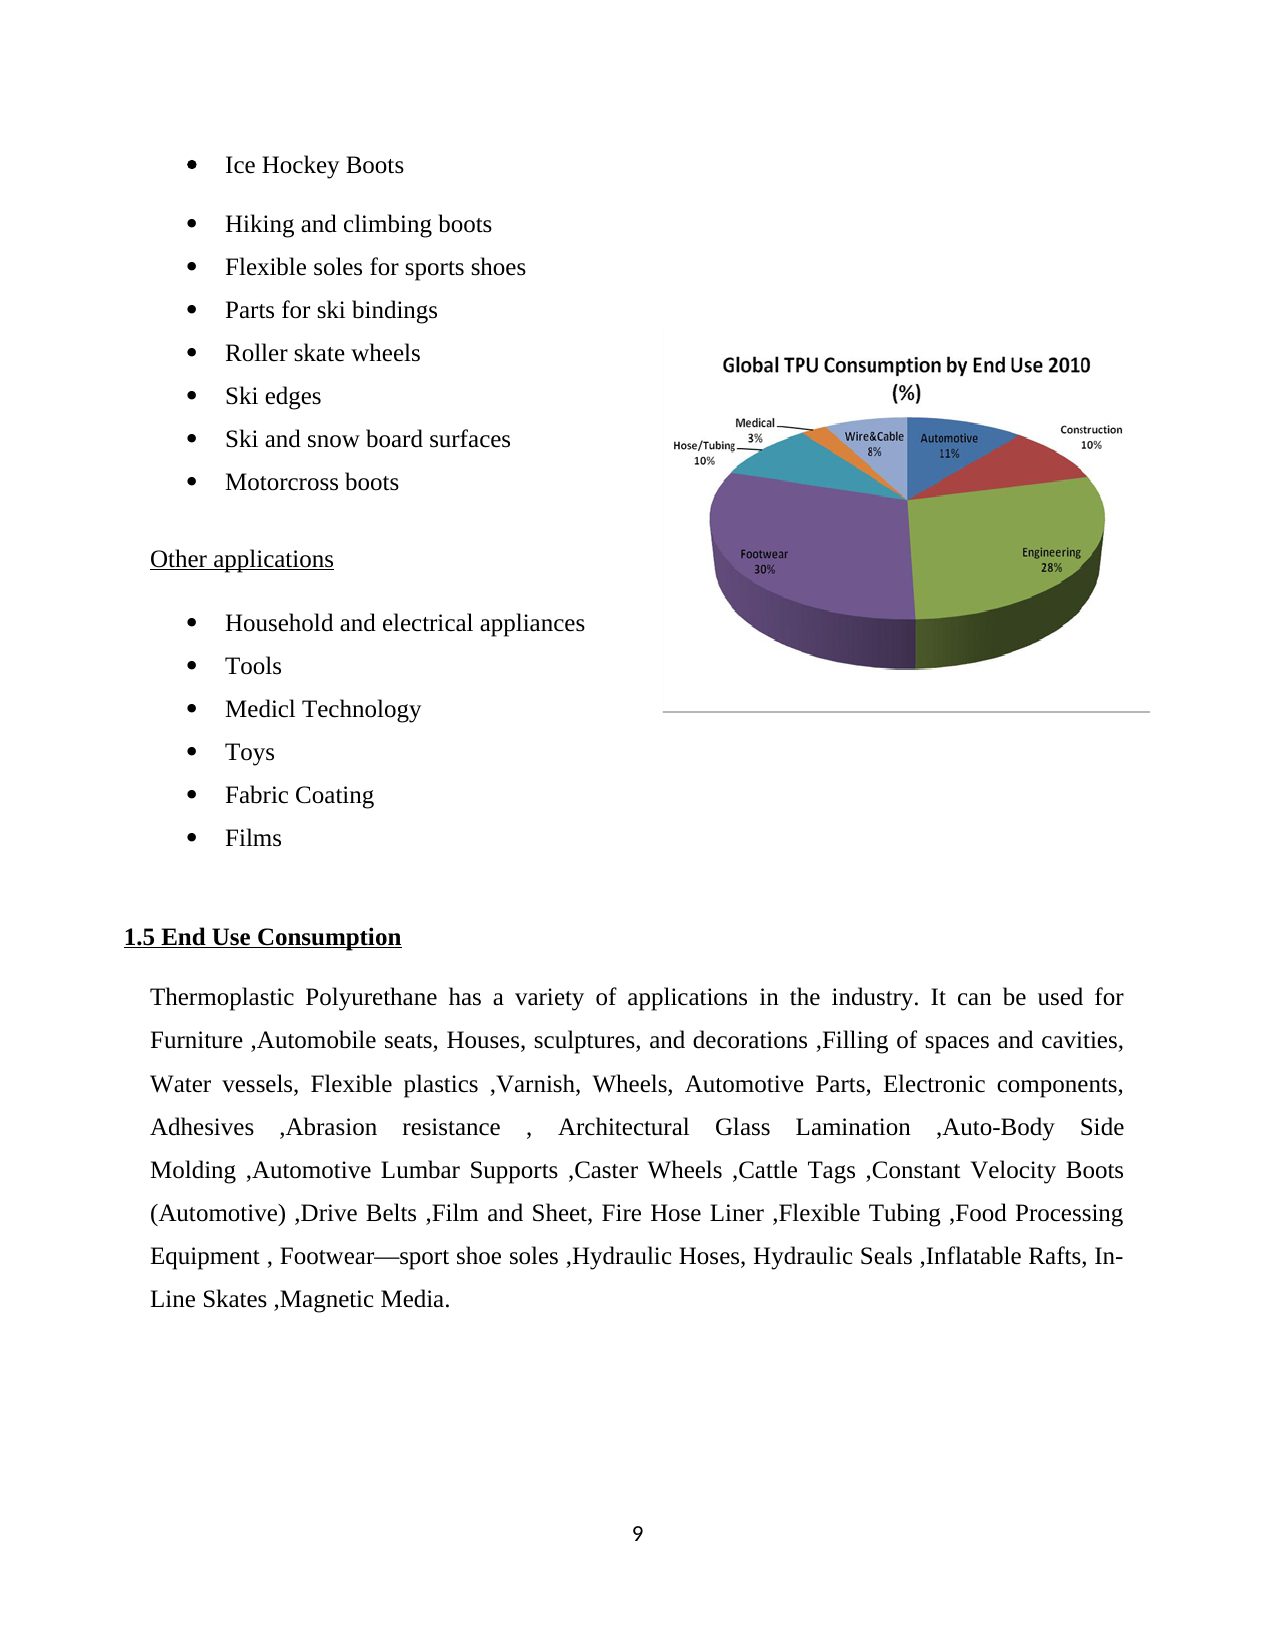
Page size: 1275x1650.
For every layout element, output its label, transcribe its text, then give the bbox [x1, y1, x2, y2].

list Motorcross boots [187, 467, 662, 496]
list Tools [187, 651, 662, 679]
list Hiking and climbing boots [187, 209, 1125, 237]
list Parts for ski bindings [187, 295, 1125, 324]
list Household and electrical appliances [187, 608, 662, 636]
list Flexible soles for sports shoes [187, 252, 1125, 281]
list Fabric Coating [187, 780, 1125, 809]
list Roller skate wheels [187, 338, 662, 367]
text Thermoplastic Polyurethane has a variety of applications in the industry. It can be used for Furniture ,Automobile seats, Houses, sculptures, and decorations ,Filling of spaces and cavities, Water vessels, Flexible plastics ,Varnish, Wheels, Automotive Parts, Electronic components, Adhesives ,Abrasion resistance , Architectural Glass Lamination ,Auto-Body Side Molding ,Automotive Lumbar Supports ,Caster Wheels ,Cattle Tags ,Constant Velocity Boots (Automotive) ,Drive Belts ,Film and Sheet, Fire Hose Liner ,Flexible Tubing ,Food Processing Equipment , Footwear—sport shoe soles ,Hydraulic Hoses, Hydraulic Seals ,Inflatable Rafts, In-Line Skates ,Magnetic Media. [150, 982, 1125, 1313]
picture [662, 323, 1150, 713]
text Other applications [150, 544, 662, 572]
list Ski and snow board surfaces [187, 424, 662, 453]
list Ski edges [187, 381, 662, 410]
list Toys [187, 737, 1125, 766]
text 1.5 End Use Consumption [123, 919, 1125, 951]
list Films [187, 823, 1125, 852]
list Ice Hockey Boots [187, 150, 1125, 179]
list Medicl Technology [187, 694, 1125, 723]
